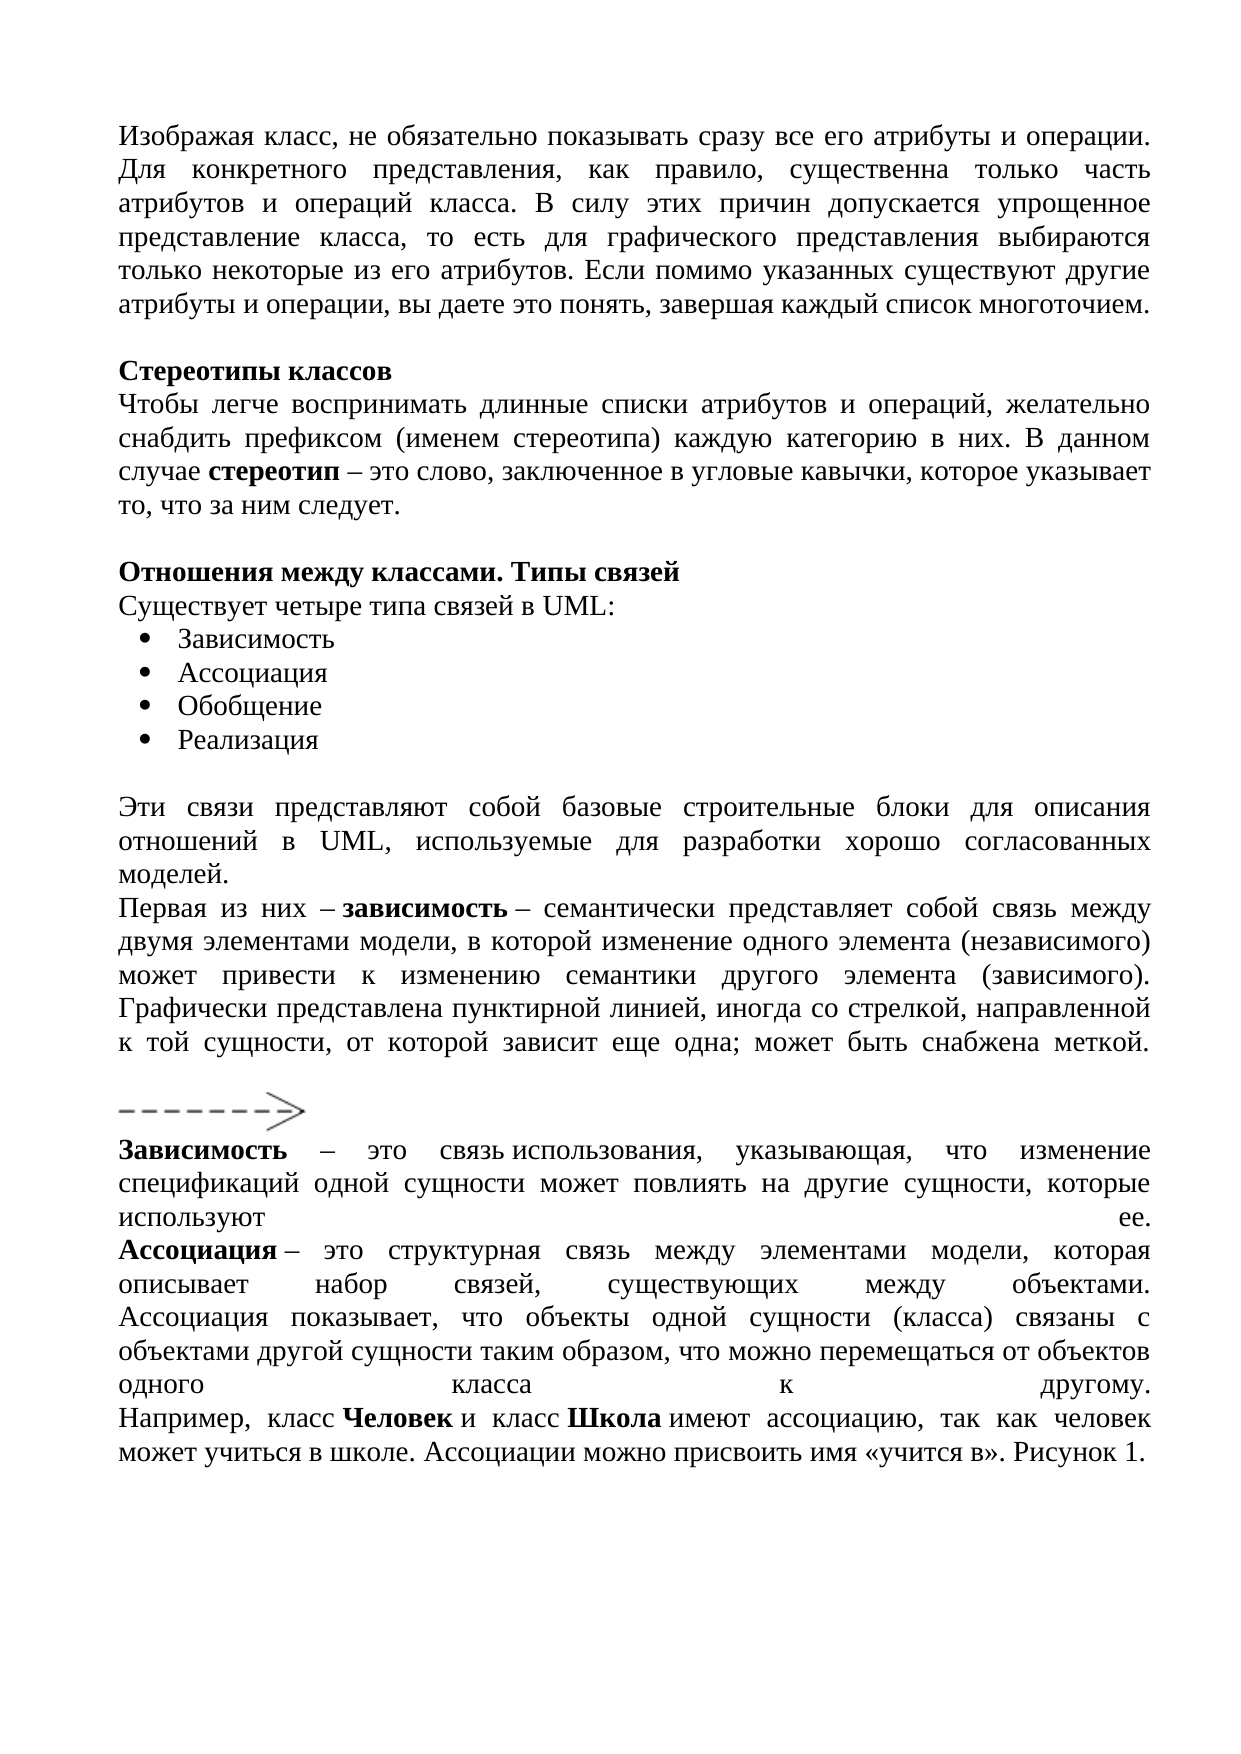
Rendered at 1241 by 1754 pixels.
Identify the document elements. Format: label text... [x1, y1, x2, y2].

text Чтобы легче воспринимать длинные списки атрибутов и операций, желательно снабдить префиксом (именем стереотипа) каждую категорию в них. В данном случае стереотип – это слово, заключенное в угловые кавычки, которое указывает то, что за ним следует. [118, 386, 1152, 521]
text Изображая класс, не обязательно показывать сразу все его атрибуты и операции. Для конкретного представления, как правило, существенна только часть атрибутов и операций класса. В силу этих причин допускается упрощенное представление класса, то есть для графического представления выбираются только некоторые из его атрибутов. Если помимо указанных существуют другие атрибуты и операции, вы даете это понять, завершая каждый список многоточием. [118, 118, 1152, 319]
list Реализация [140, 722, 1152, 756]
text Стереотипы классов [118, 353, 1152, 386]
picture [118, 1091, 306, 1132]
text Отношения между классами. Типы связей [118, 554, 1152, 588]
text Существует четыре типа связей в UML: [118, 588, 1152, 621]
list Зависимость [140, 621, 1152, 655]
list Ассоциация [140, 655, 1152, 688]
text Эти связи представляют собой базовые строительные блоки для описания отношений в UML, используемые для разработки хорошо согласованных моделей. Первая из них – зависимость – семантически представляет собой связь между двумя элементами модели, в которой изменение одного элемента (независимого) может привести к изменению семантики другого элемента (зависимого). Графически представлена пунктирной линией, иногда со стрелкой, направленной к той сущности, от которой зависит еще одна; может быть снабжена меткой. Зависимость – это связь использования, указывающая, что изменение спецификаций одной сущности может повлиять на другие сущности, которые используют ее. Ассоциация – это структурная связь между элементами модели, которая описывает набор связей, существующих между объектами. Ассоциация показывает, что объекты одной сущности (класса) связаны с объектами другой сущности таким образом, что можно перемещаться от объектов одного класса к другому. Например, класс Человек и класс Школа имеют ассоциацию, так как человек может учиться в школе. Ассоциации можно присвоить имя «учится в». Рисунок 1. [118, 789, 1152, 1467]
list Обобщение [140, 688, 1152, 722]
